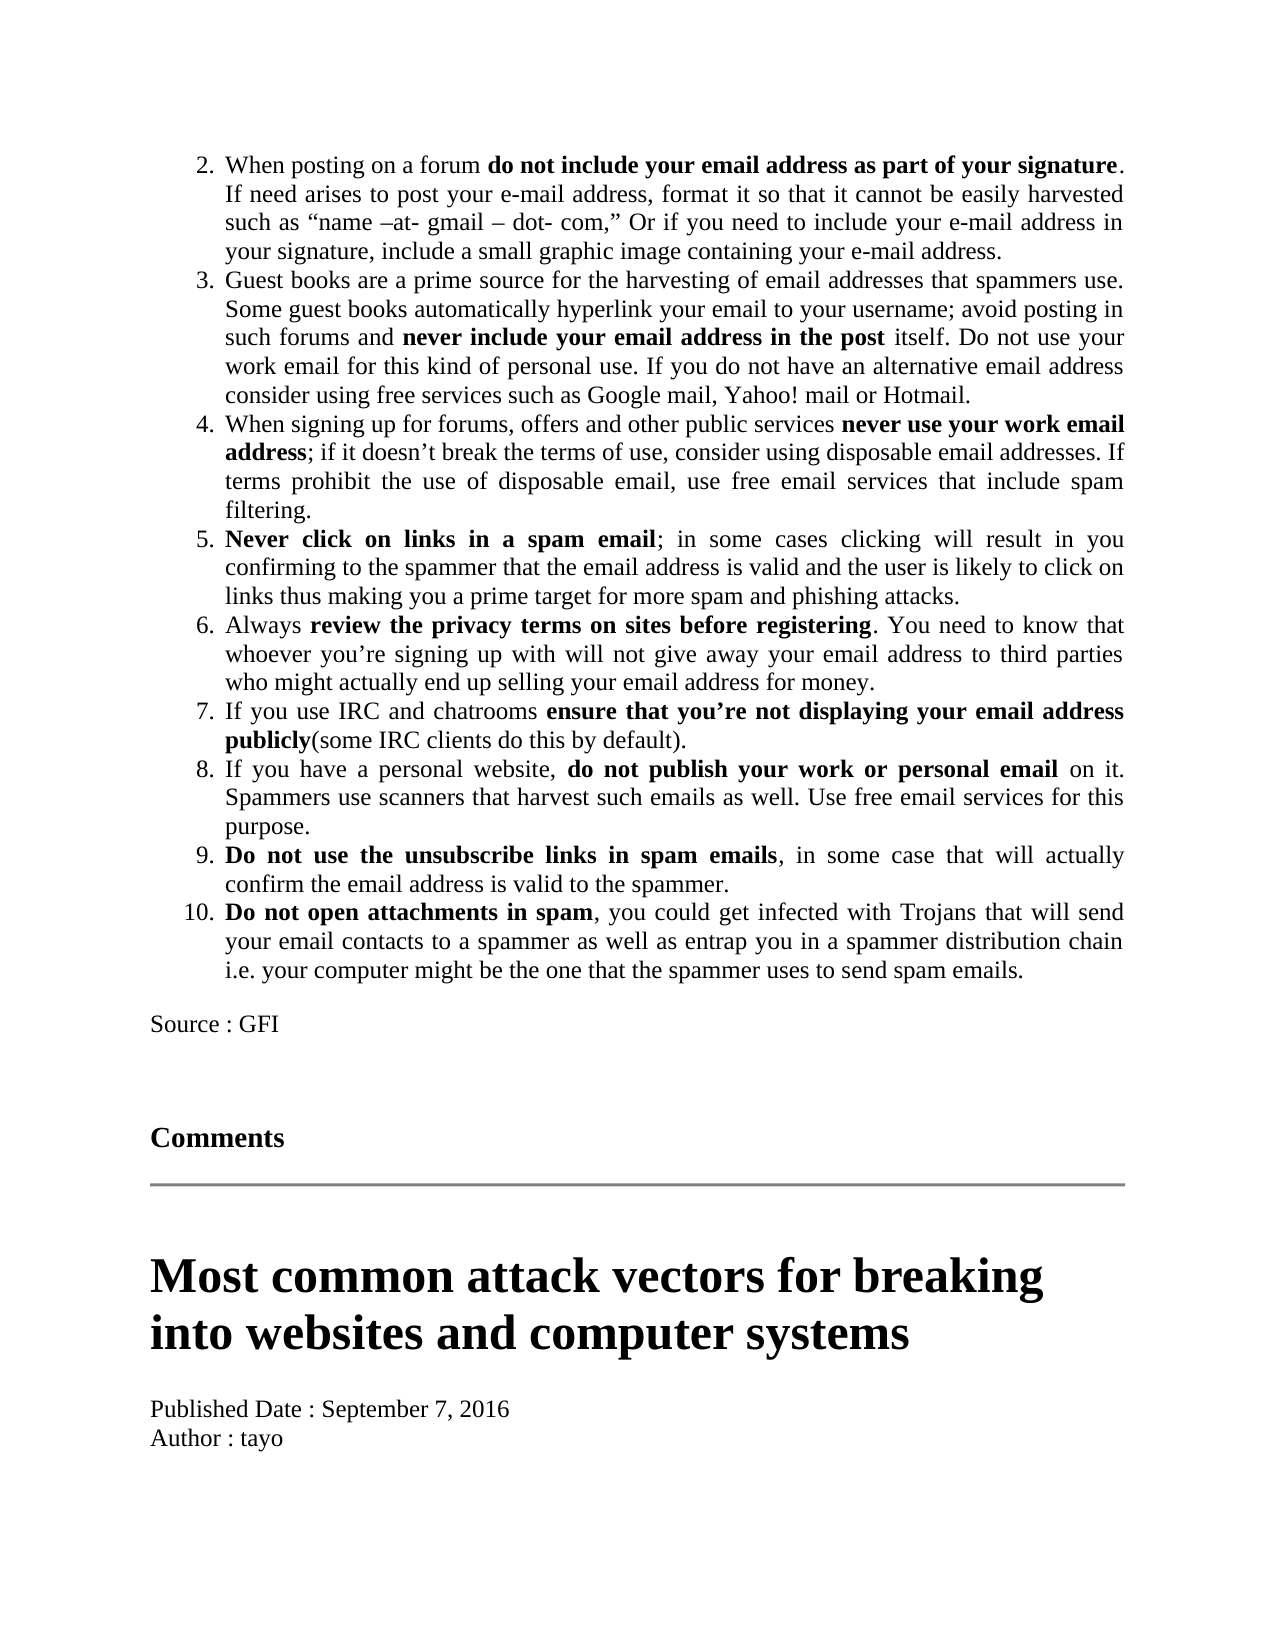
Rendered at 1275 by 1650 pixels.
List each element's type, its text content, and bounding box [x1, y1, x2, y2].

subtitle Comments [150, 1121, 1125, 1154]
subtitle Most common attack vectors for breaking into websites and computer systems [150, 1246, 1125, 1361]
list Always review the privacy terms on sites before registering. You need to know that whoever you’re signing up with will not give away your email address to third parties who might actually end up selling your email address for money. [196, 610, 1125, 696]
list Guest books are a prime source for the harvesting of email addresses that spammers use. Some guest books automatically hyperlink your email to your username; avoid posting in such forums and never include your email address in the post itself. Do not use your work email for this kind of personal use. If you do not have an alternative email address consider using free services such as Google mail, Yahoo! mail or Hotmail. [196, 265, 1125, 409]
list Do not use the unsubscribe links in spam emails, in some case that will actually confirm the email address is valid to the spammer. [196, 840, 1125, 897]
text Published Date : September 7, 2016 Author : tayo [150, 1394, 1125, 1452]
list When posting on a forum do not include your email address as part of your signature. If need arises to post your e-mail address, format it so that it cannot be easily harvested such as “name –at- gmail – dot- com,” Or if you need to include your e-mail address in your signature, include a small graphic image containing your e-mail address. [196, 150, 1125, 265]
list Never click on links in a spam email; in some cases clicking will result in you confirming to the spammer that the email address is valid and the user is likely to click on links thus making you a prime target for more spam and phishing attacks. [196, 524, 1125, 610]
list Do not open attachments in spam, you could get infected with Trojans that will send your email contacts to a spammer as well as entrap you in a spammer distribution chain i.e. your computer might be the one that the spammer uses to send spam emails. [183, 897, 1125, 984]
list If you have a personal website, do not publish your work or personal email on it. Spammers use scanners that harvest such emails as well. Use free email services for this purpose. [196, 754, 1125, 840]
text Source : GFI [150, 1009, 1125, 1037]
list If you use IRC and chatrooms ensure that you’re not displaying your email address publicly(some IRC clients do this by default). [196, 696, 1125, 754]
list When signing up for forums, offers and other public services never use your work email address; if it doesn’t break the terms of use, consider using disposable email addresses. If terms prohibit the use of disposable email, use free email services that include spam filtering. [196, 409, 1125, 524]
